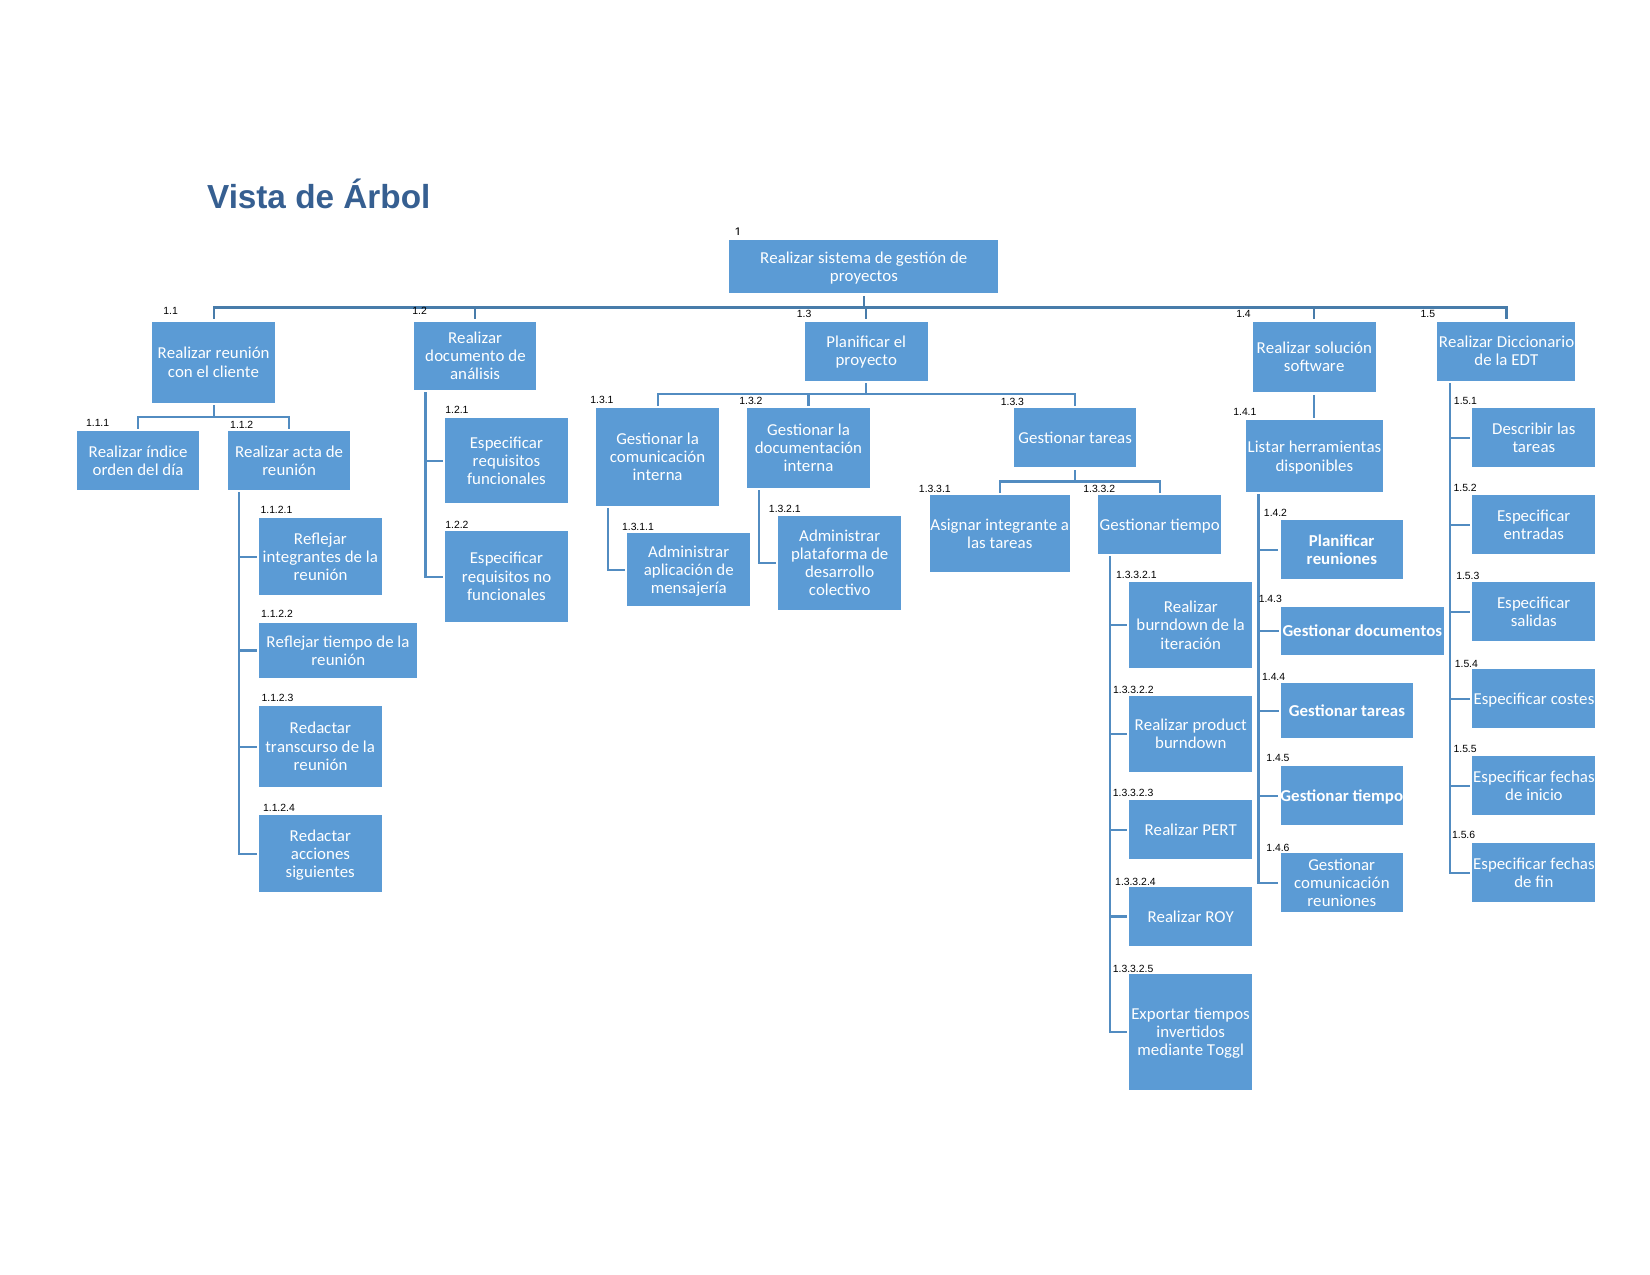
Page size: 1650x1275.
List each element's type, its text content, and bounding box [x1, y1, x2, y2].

subtitle Vista de Árbol [207, 177, 1502, 216]
